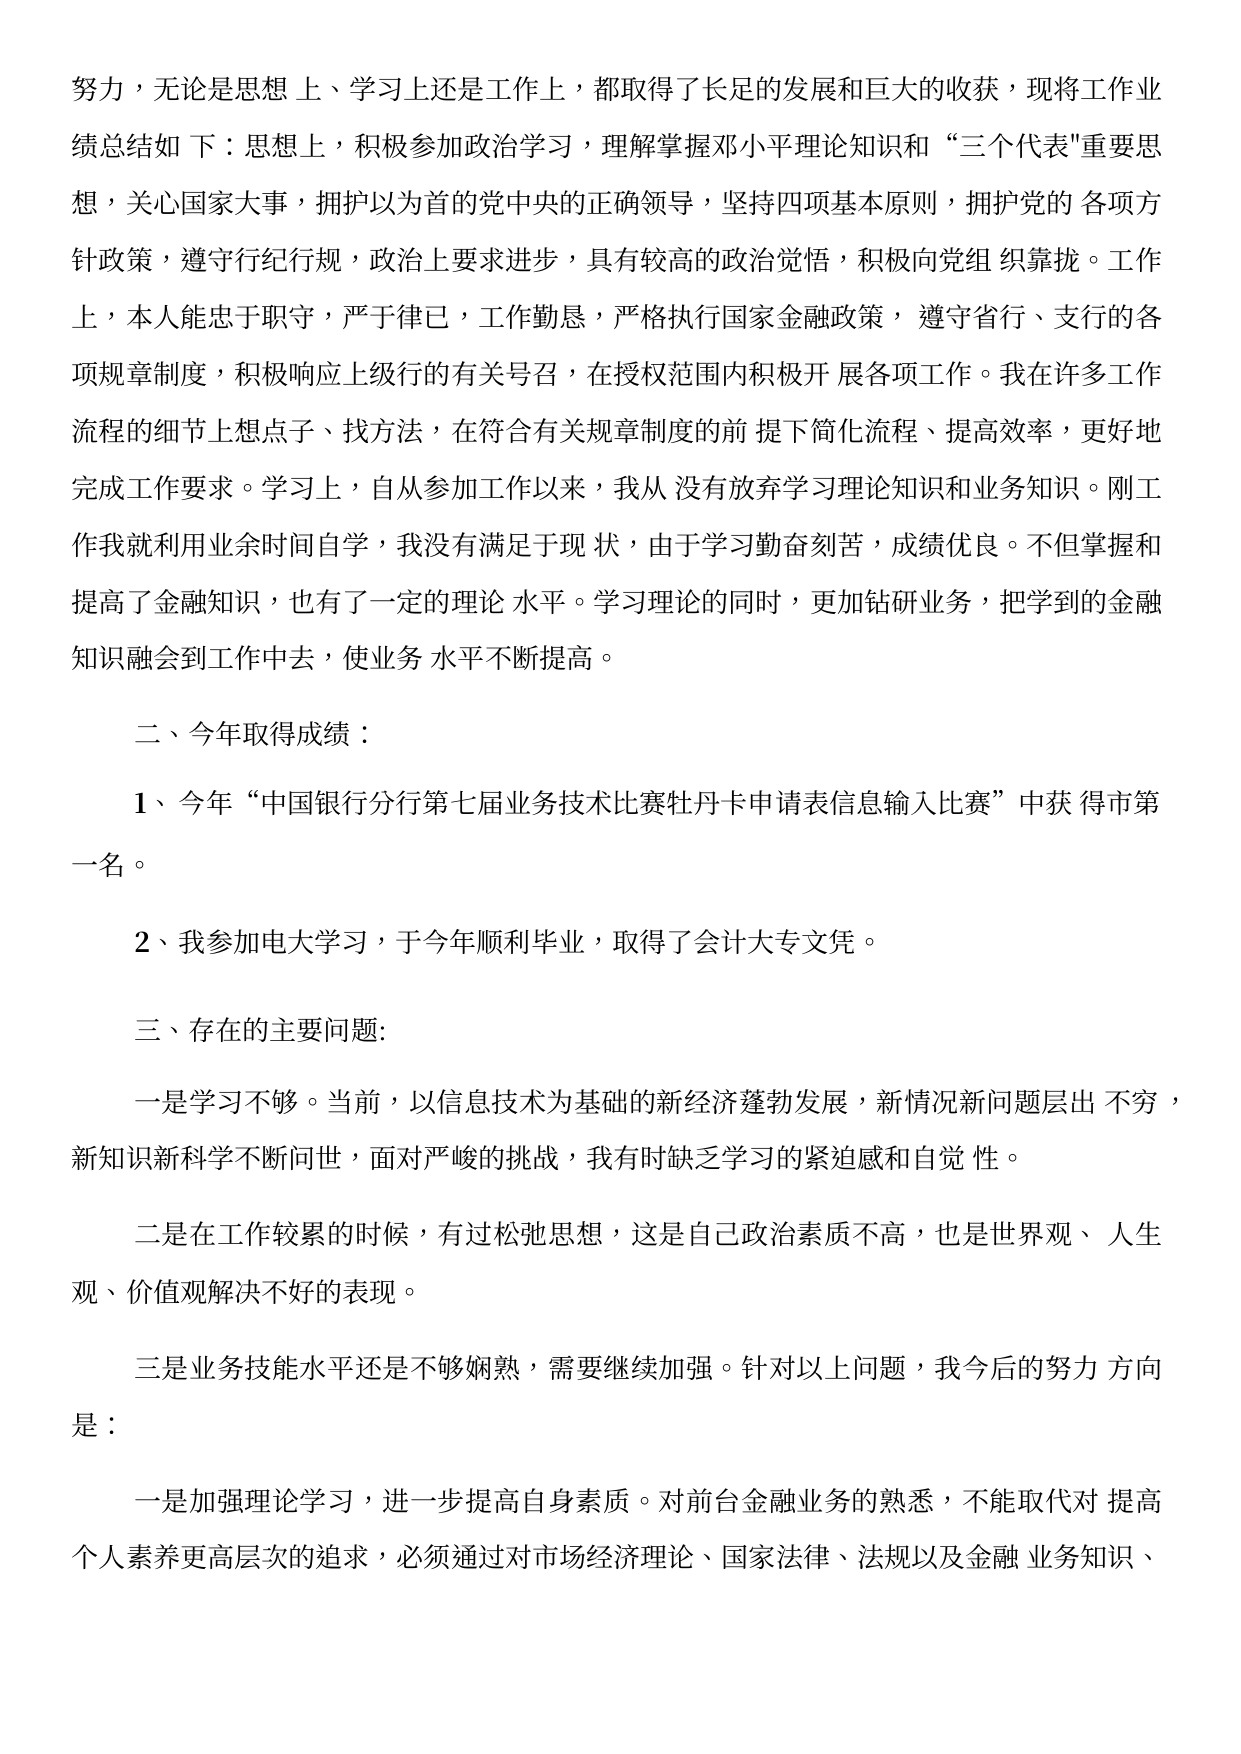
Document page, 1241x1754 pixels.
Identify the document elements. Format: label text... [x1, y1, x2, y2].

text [72, 54, 1162, 680]
text 一是学习不够。当前，以信息技术为基础的新经济蓬勃发展，新情况新问题层出 不穷，新知识新科学不断问世，面对严峻的挑战，我有时缺乏学习的紧迫感和自觉 性。 [72, 1067, 1162, 1179]
text 二是在工作较累的时候，有过松弛思想，这是自己政治素质不高，也是世界观、 人生观、价值观解决不好的表现。 [72, 1198, 1162, 1314]
text 2、 我参加电大学习，于今年顺利毕业，取得了会计大专文凭。 [72, 907, 1162, 964]
text 1、 今年“中国银行分行第七届业务技术比赛牡丹卡申请表信息输入比赛”中获 得市第一名。 [72, 764, 1162, 888]
text 二、今年取得成绩： [72, 699, 1162, 756]
text 三是业务技能水平还是不够娴熟，需要继续加强。针对以上问题，我今后的努力 方向是： [72, 1333, 1162, 1447]
text 三、存在的主要问题: [72, 1009, 1162, 1048]
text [72, 1466, 1162, 1579]
